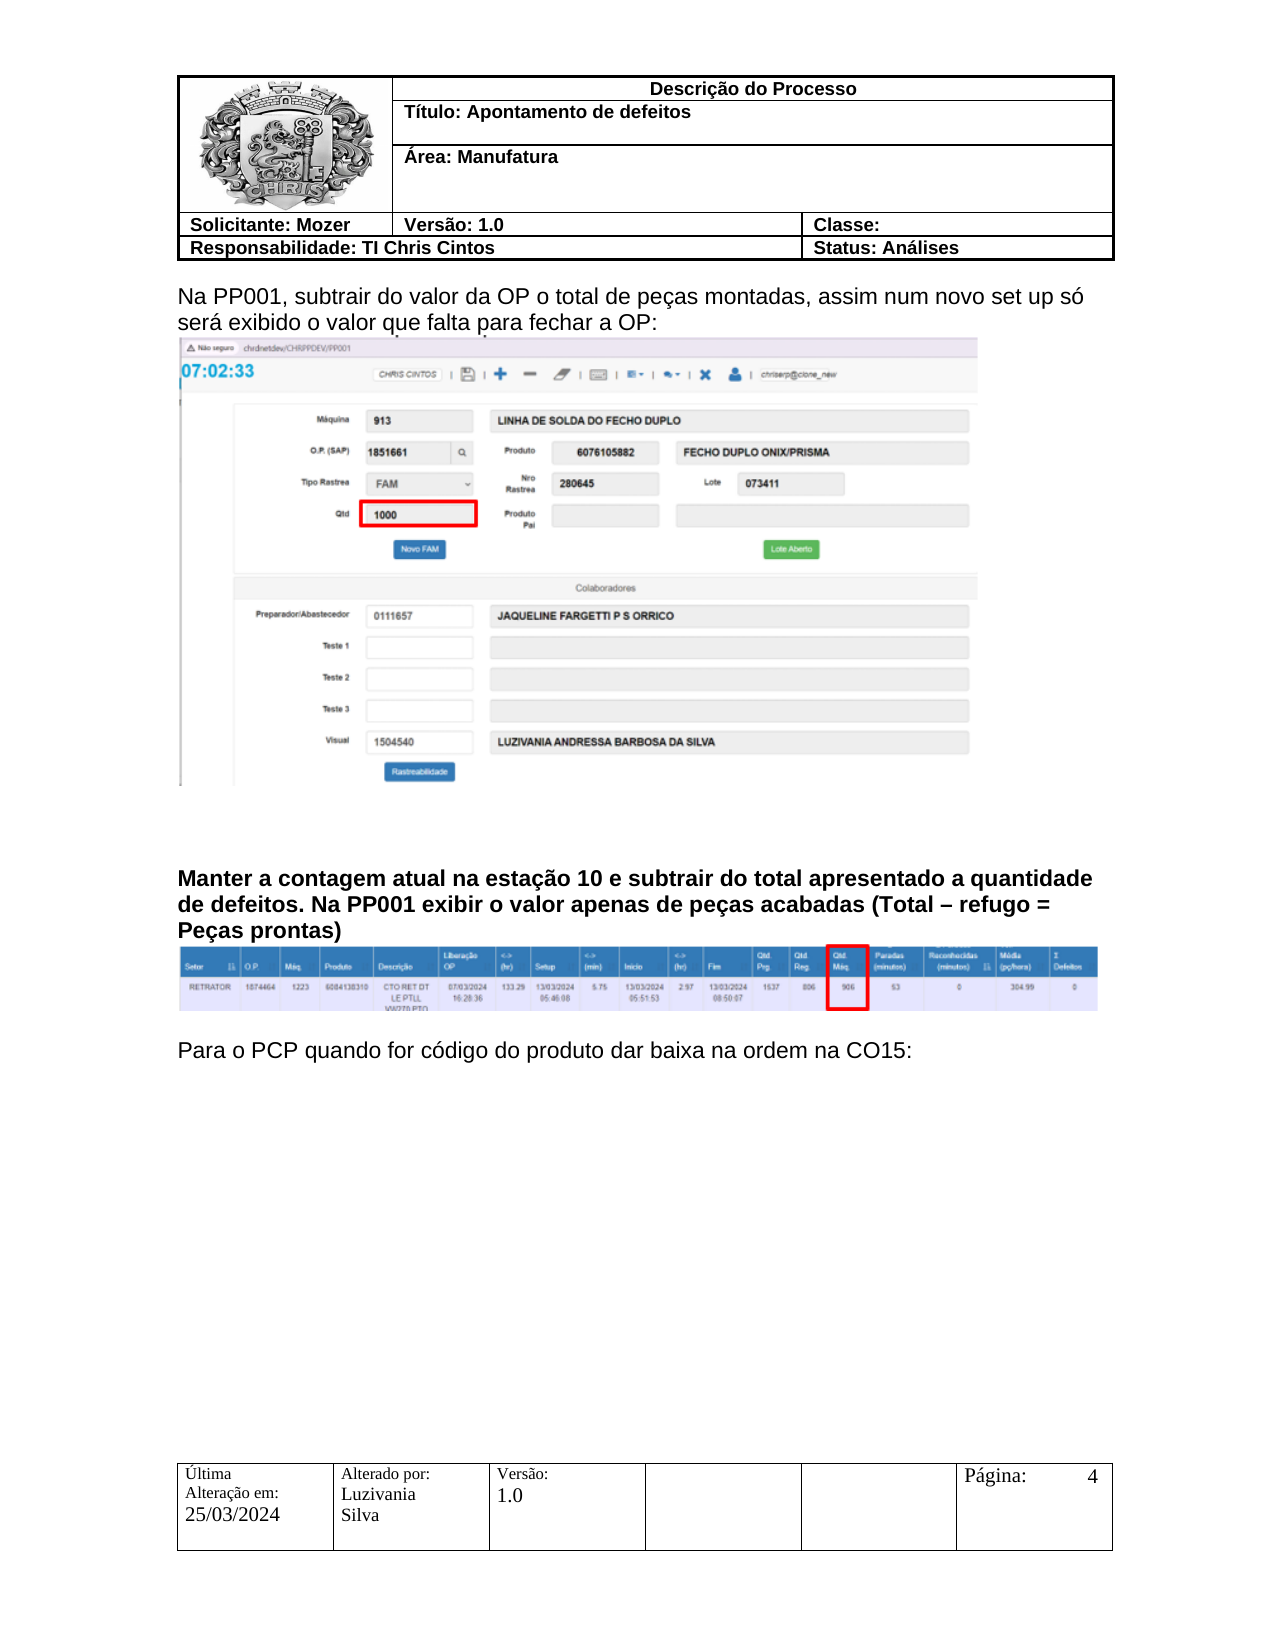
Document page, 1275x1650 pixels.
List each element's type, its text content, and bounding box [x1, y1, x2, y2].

picture [190, 78, 389, 212]
picture [177, 335, 979, 786]
text Para o PCP quando for código do produto dar baixa na ordem na CO15: [177, 1037, 1098, 1064]
text Na PP001, subtrair do valor da OP o total de peças montadas, assim num novo set up só será exibido o valor que falta para fechar a OP: [177, 283, 1098, 336]
picture [177, 943, 1098, 1011]
text Manter a contagem atual na estação 10 e subtrair do total apresentado a quantidade de defeitos. Na PP001 exibir o valor apenas de peças acabadas (Total – refugo = Peças prontas) [177, 864, 1098, 943]
